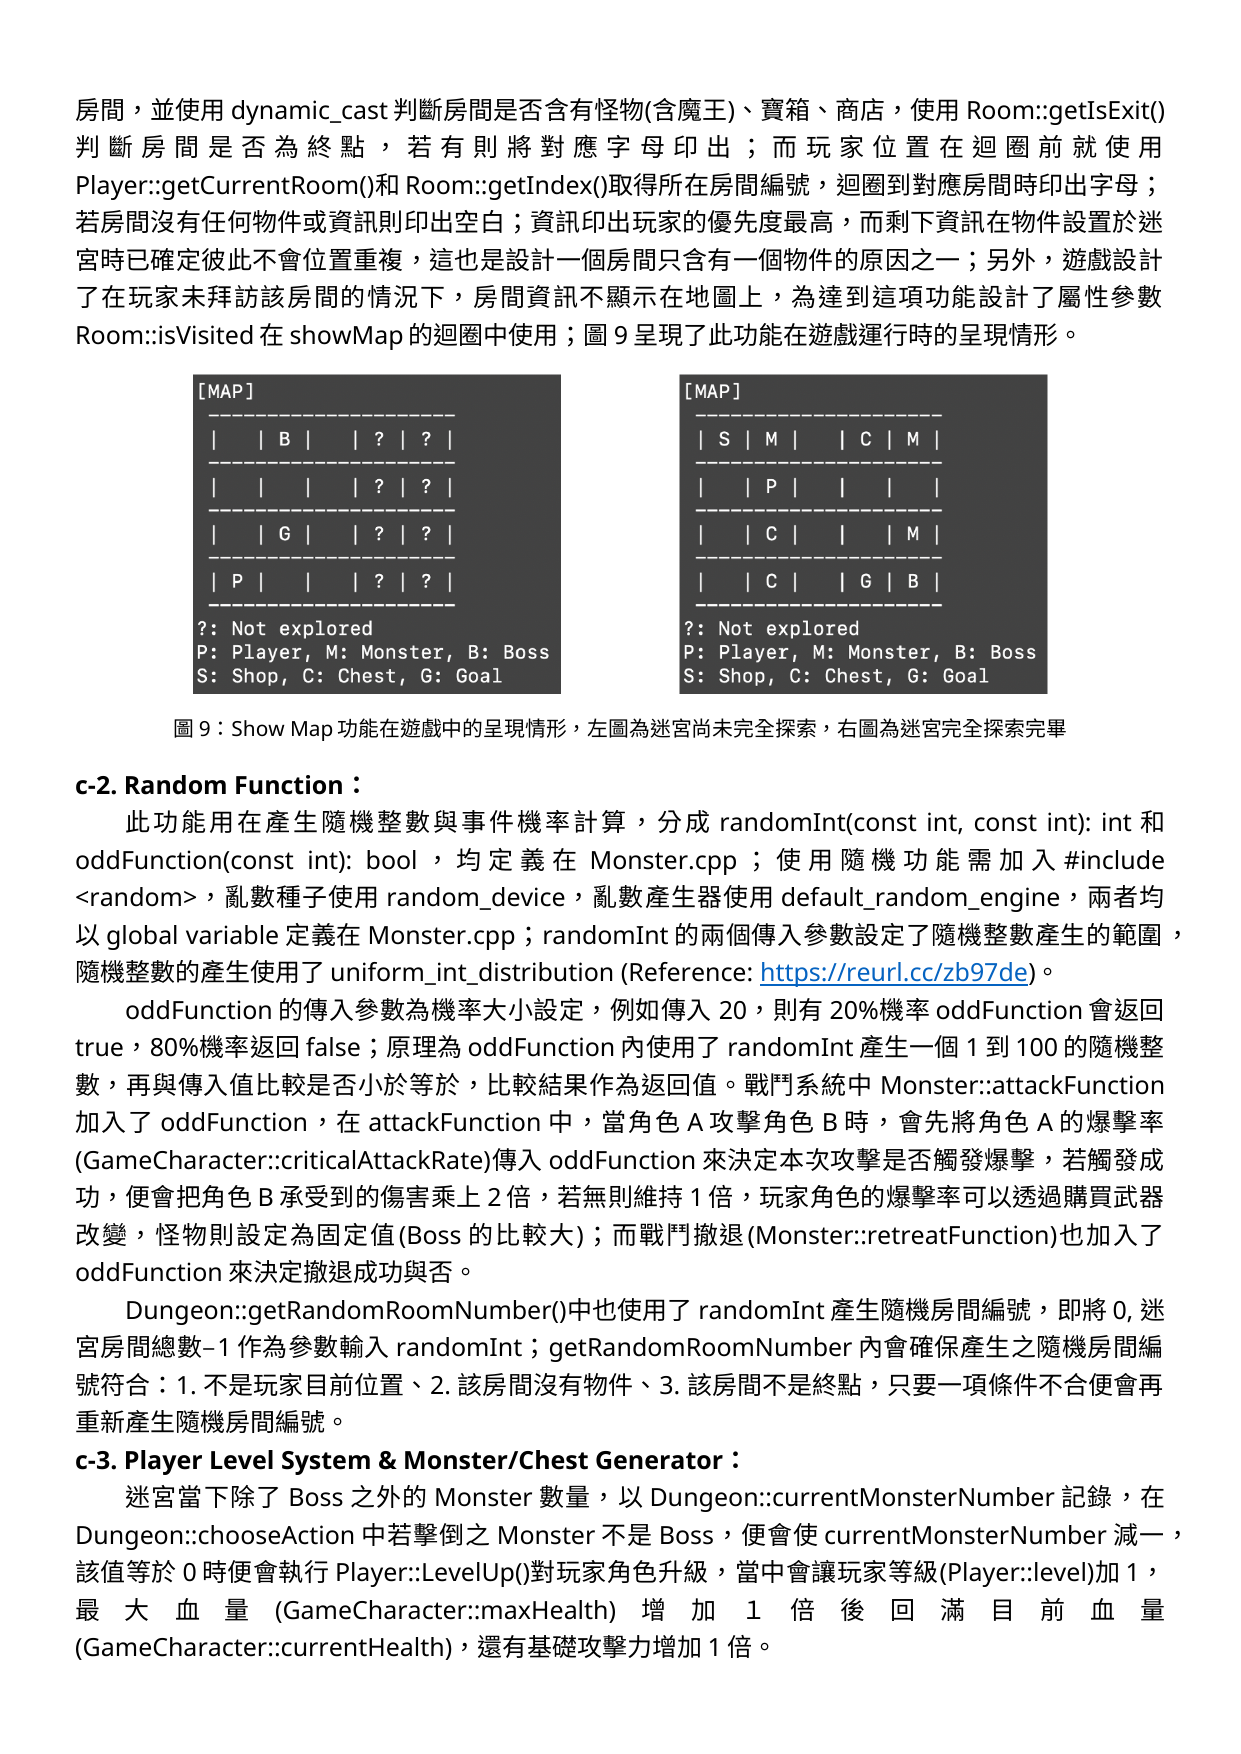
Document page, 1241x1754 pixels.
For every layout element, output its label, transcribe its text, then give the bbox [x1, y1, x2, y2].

text c-3. Player Level System & Monster/Chest Generator： [75, 1439, 1165, 1477]
text 此功能用在產生隨機整數與事件機率計算，分成randomInt(const int, const int): int和oddFunction(const int): bool，均定義在Monster.cpp；使用隨機功能需加入#include <random>，亂數種子使用random_device，亂數產生器使用default_random_engine，兩者均以global variable定義在Monster.cpp；randomInt的兩個傳入參數設定了隨機整數產生的範圍，隨機整數的產生使用了uniform_int_distribution (Reference: https://reurl.cc/zb97de)。 [75, 802, 1165, 989]
text 迷宮當下除了Boss之外的Monster數量，以Dungeon::currentMonsterNumber記錄，在Dungeon::chooseAction中若擊倒之Monster不是Boss，便會使currentMonsterNumber減一，該值等於0時便會執行Player::LevelUp()對玩家角色升級，當中會讓玩家等級(Player::level)加1，最大血量(GameCharacter::maxHealth)增加１倍後回滿目前血量(GameCharacter::currentHealth)，還有基礎攻擊力增加1倍。 [75, 1477, 1165, 1664]
picture [75, 370, 1166, 700]
text Dungeon::getRandomRoomNumber()中也使用了randomInt產生隨機房間編號，即將0, 迷宮房間總數–1作為參數輸入randomInt；getRandomRoomNumber內會確保產生之隨機房間編號符合：1. 不是玩家目前位置、2. 該房間沒有物件、3. 該房間不是終點，只要一項條件不合便會再重新產生隨機房間編號。 [75, 1289, 1165, 1439]
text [75, 89, 1165, 352]
text oddFunction的傳入參數為機率大小設定，例如傳入20，則有20%機率oddFunction會返回true，80%機率返回false；原理為oddFunction內使用了randomInt產生一個1到100的隨機整數，再與傳入值比較是否小於等於，比較結果作為返回值。戰鬥系統中Monster::attackFunction加入了oddFunction，在attackFunction中，當角色A攻擊角色B時，會先將角色A的爆擊率(GameCharacter::criticalAttackRate)傳入oddFunction來決定本次攻擊是否觸發爆擊，若觸發成功，便會把角色B承受到的傷害乘上2倍，若無則維持1倍，玩家角色的爆擊率可以透過購買武器改變，怪物則設定為固定值(Boss的比較大)；而戰鬥撤退(Monster::retreatFunction)也加入了oddFunction來決定撤退成功與否。 [75, 989, 1165, 1289]
text c-2. Random Function： [75, 764, 1165, 802]
text 圖9：Show Map功能在遊戲中的呈現情形，左圖為迷宮尚未完全探索，右圖為迷宮完全探索完畢 [75, 708, 1165, 746]
